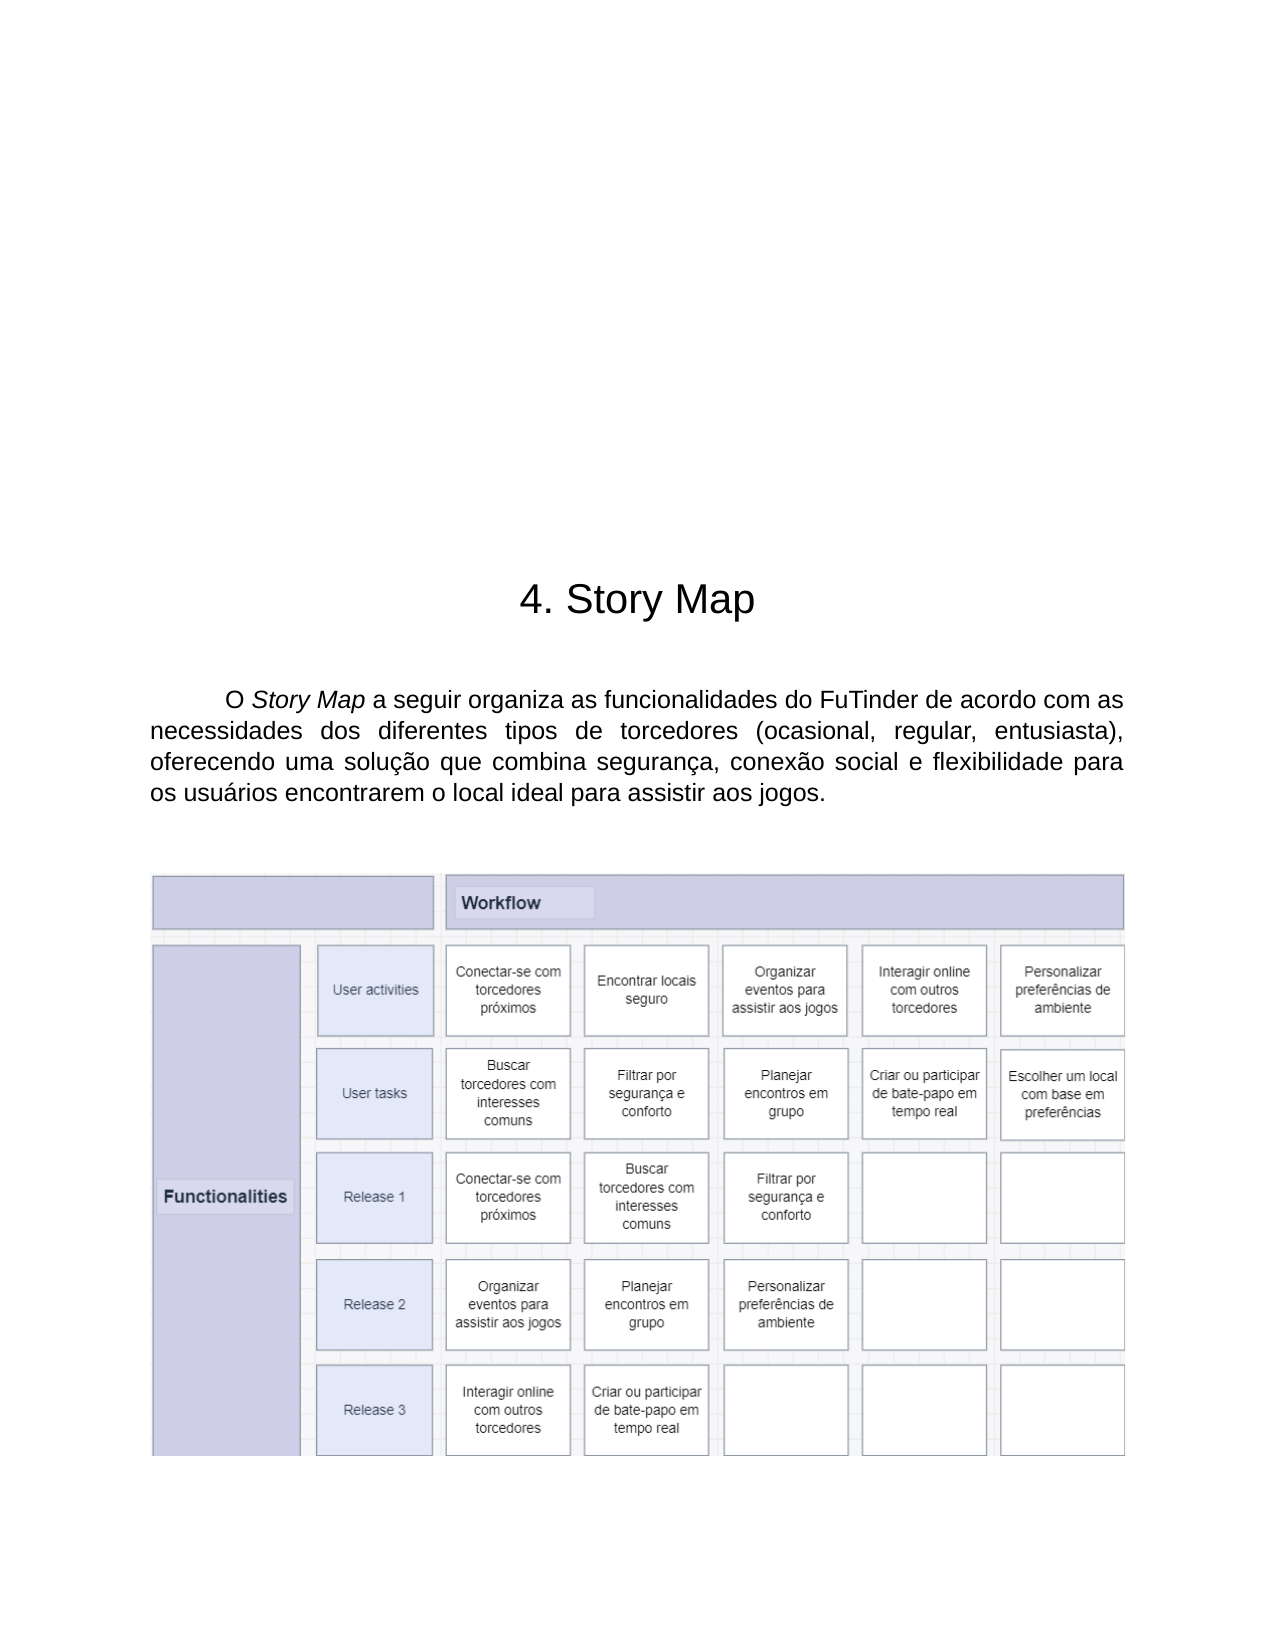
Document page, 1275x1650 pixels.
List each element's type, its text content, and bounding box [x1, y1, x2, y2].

picture [150, 873, 1125, 1456]
subtitle 4. Story Map [150, 574, 1125, 622]
text O Story Map a seguir organiza as funcionalidades do FuTinder de acordo com as necessidades dos diferentes tipos de torcedores (ocasional, regular, entusiasta), oferecendo uma solução que combina segurança, conexão social e flexibilidade para os usuários encontrarem o local ideal para assistir aos jogos. [150, 684, 1125, 806]
